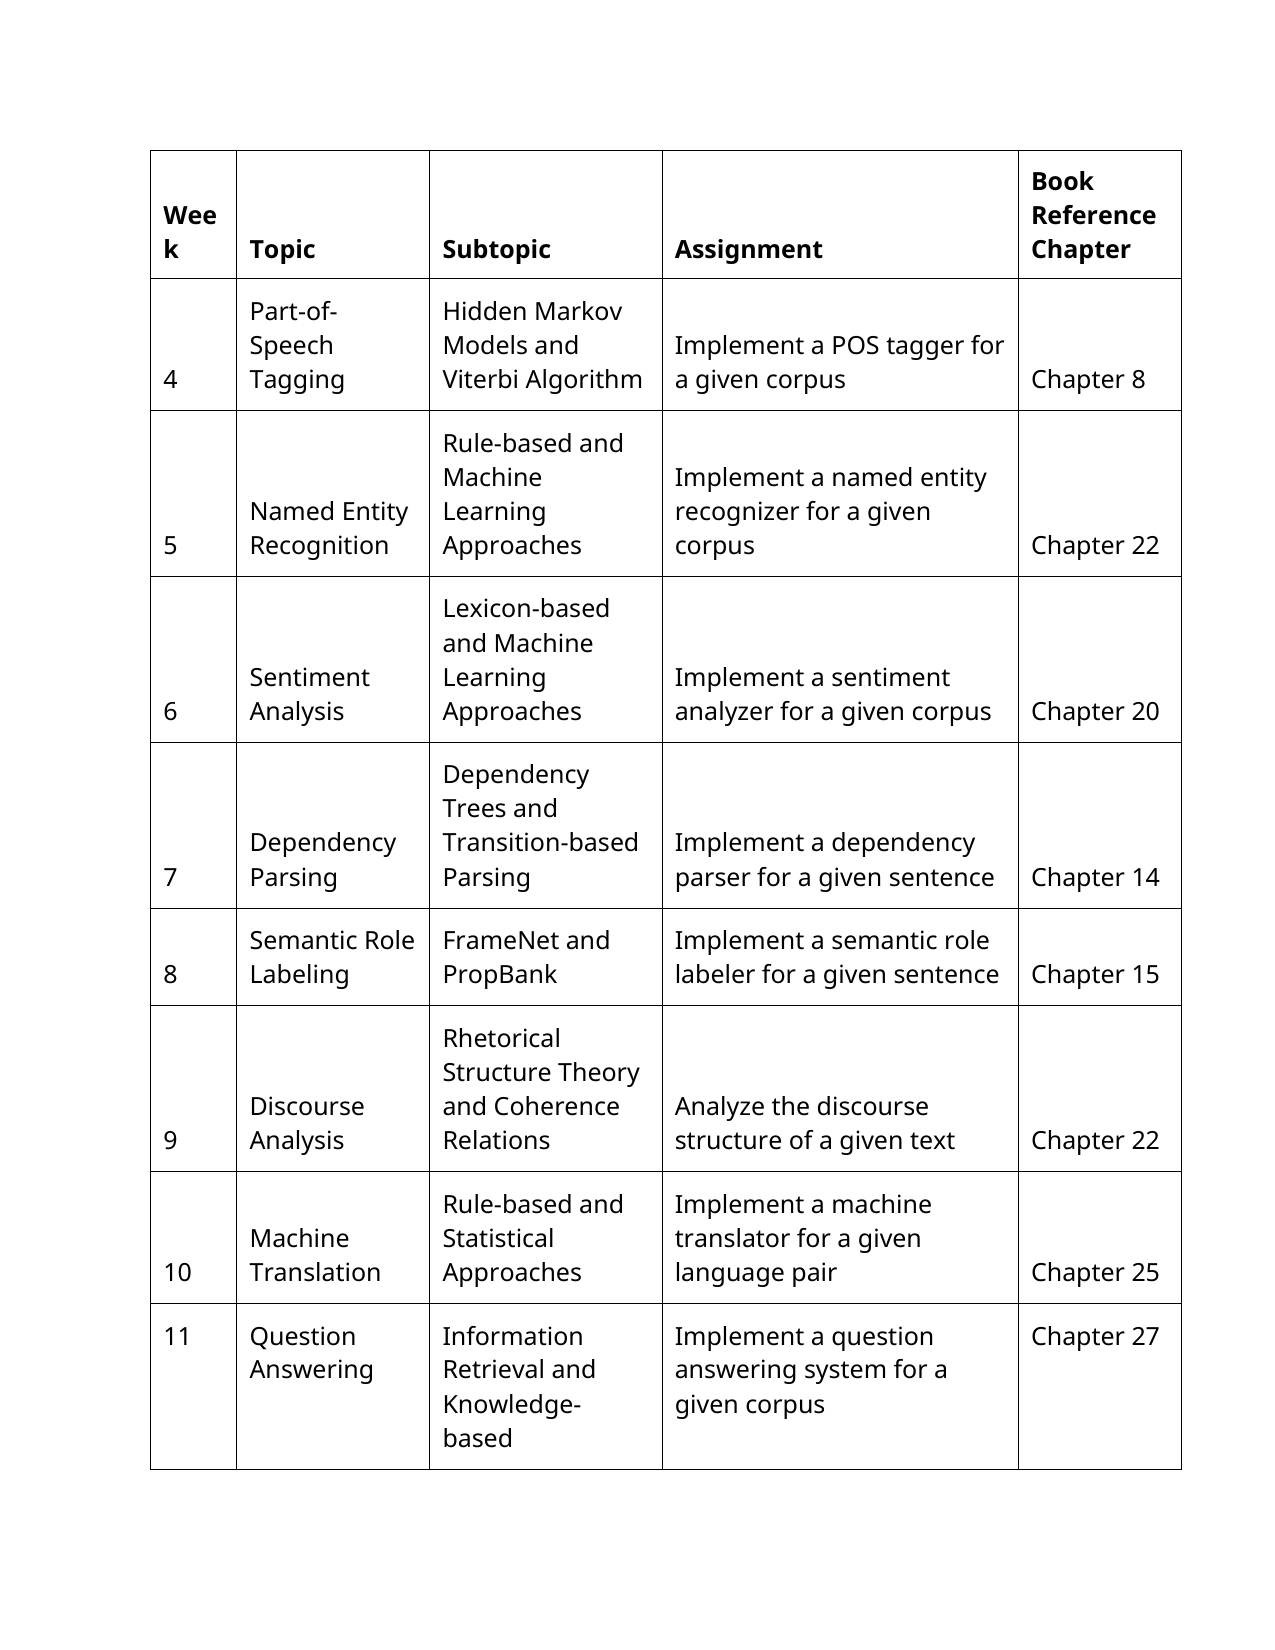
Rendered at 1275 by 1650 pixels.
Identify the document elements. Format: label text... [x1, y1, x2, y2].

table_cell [430, 1304, 662, 1469]
table_cell Chapter 15 [1019, 909, 1181, 1005]
table_cell Implement a sentiment analyzer for a given corpus [663, 577, 1018, 742]
table_header Topic [237, 151, 429, 278]
table_cell 10 [151, 1172, 236, 1303]
table_cell Implement a POS tagger for a given corpus [663, 279, 1018, 410]
table_header Subtopic [430, 151, 662, 278]
table_cell 9 [151, 1006, 236, 1171]
table_header Book Reference Chapter [1019, 151, 1181, 278]
table_cell Chapter 27 [1019, 1304, 1181, 1469]
table_cell 5 [151, 411, 236, 576]
table_cell FrameNet and PropBank [430, 909, 662, 1005]
table_cell Question Answering [237, 1304, 429, 1469]
table_cell Dependency Parsing [237, 743, 429, 907]
table_cell Semantic Role Labeling [237, 909, 429, 1005]
table_cell Rule-based and Machine Learning Approaches [430, 411, 662, 576]
table_cell Hidden Markov Models and Viterbi Algorithm [430, 279, 662, 410]
table_cell Implement a named entity recognizer for a given corpus [663, 411, 1018, 576]
table_cell Analyze the discourse structure of a given text [663, 1006, 1018, 1171]
table_cell Implement a semantic role labeler for a given sentence [663, 909, 1018, 1005]
table_cell 7 [151, 743, 236, 907]
table_cell Chapter 20 [1019, 577, 1181, 742]
table_cell 11 [151, 1304, 236, 1469]
table_cell Discourse Analysis [237, 1006, 429, 1171]
table_cell 4 [151, 279, 236, 410]
table_cell Implement a machine translator for a given language pair [663, 1172, 1018, 1303]
table_cell Chapter 8 [1019, 279, 1181, 410]
table_cell Machine Translation [237, 1172, 429, 1303]
table_cell Chapter 22 [1019, 411, 1181, 576]
table_cell Named Entity Recognition [237, 411, 429, 576]
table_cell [663, 1304, 1018, 1469]
table_cell 8 [151, 909, 236, 1005]
table_header Assignment [663, 151, 1018, 278]
table_cell Chapter 22 [1019, 1006, 1181, 1171]
table_cell Implement a dependency parser for a given sentence [663, 743, 1018, 907]
table_cell Chapter 25 [1019, 1172, 1181, 1303]
table_cell Part-of-Speech Tagging [237, 279, 429, 410]
table_cell Dependency Trees and Transition-based Parsing [430, 743, 662, 907]
table_header Week [151, 151, 236, 278]
table_cell Rule-based and Statistical Approaches [430, 1172, 662, 1303]
table_cell Rhetorical Structure Theory and Coherence Relations [430, 1006, 662, 1171]
table_cell 6 [151, 577, 236, 742]
table_cell Sentiment Analysis [237, 577, 429, 742]
table_cell Chapter 14 [1019, 743, 1181, 907]
table_cell Lexicon-based and Machine Learning Approaches [430, 577, 662, 742]
